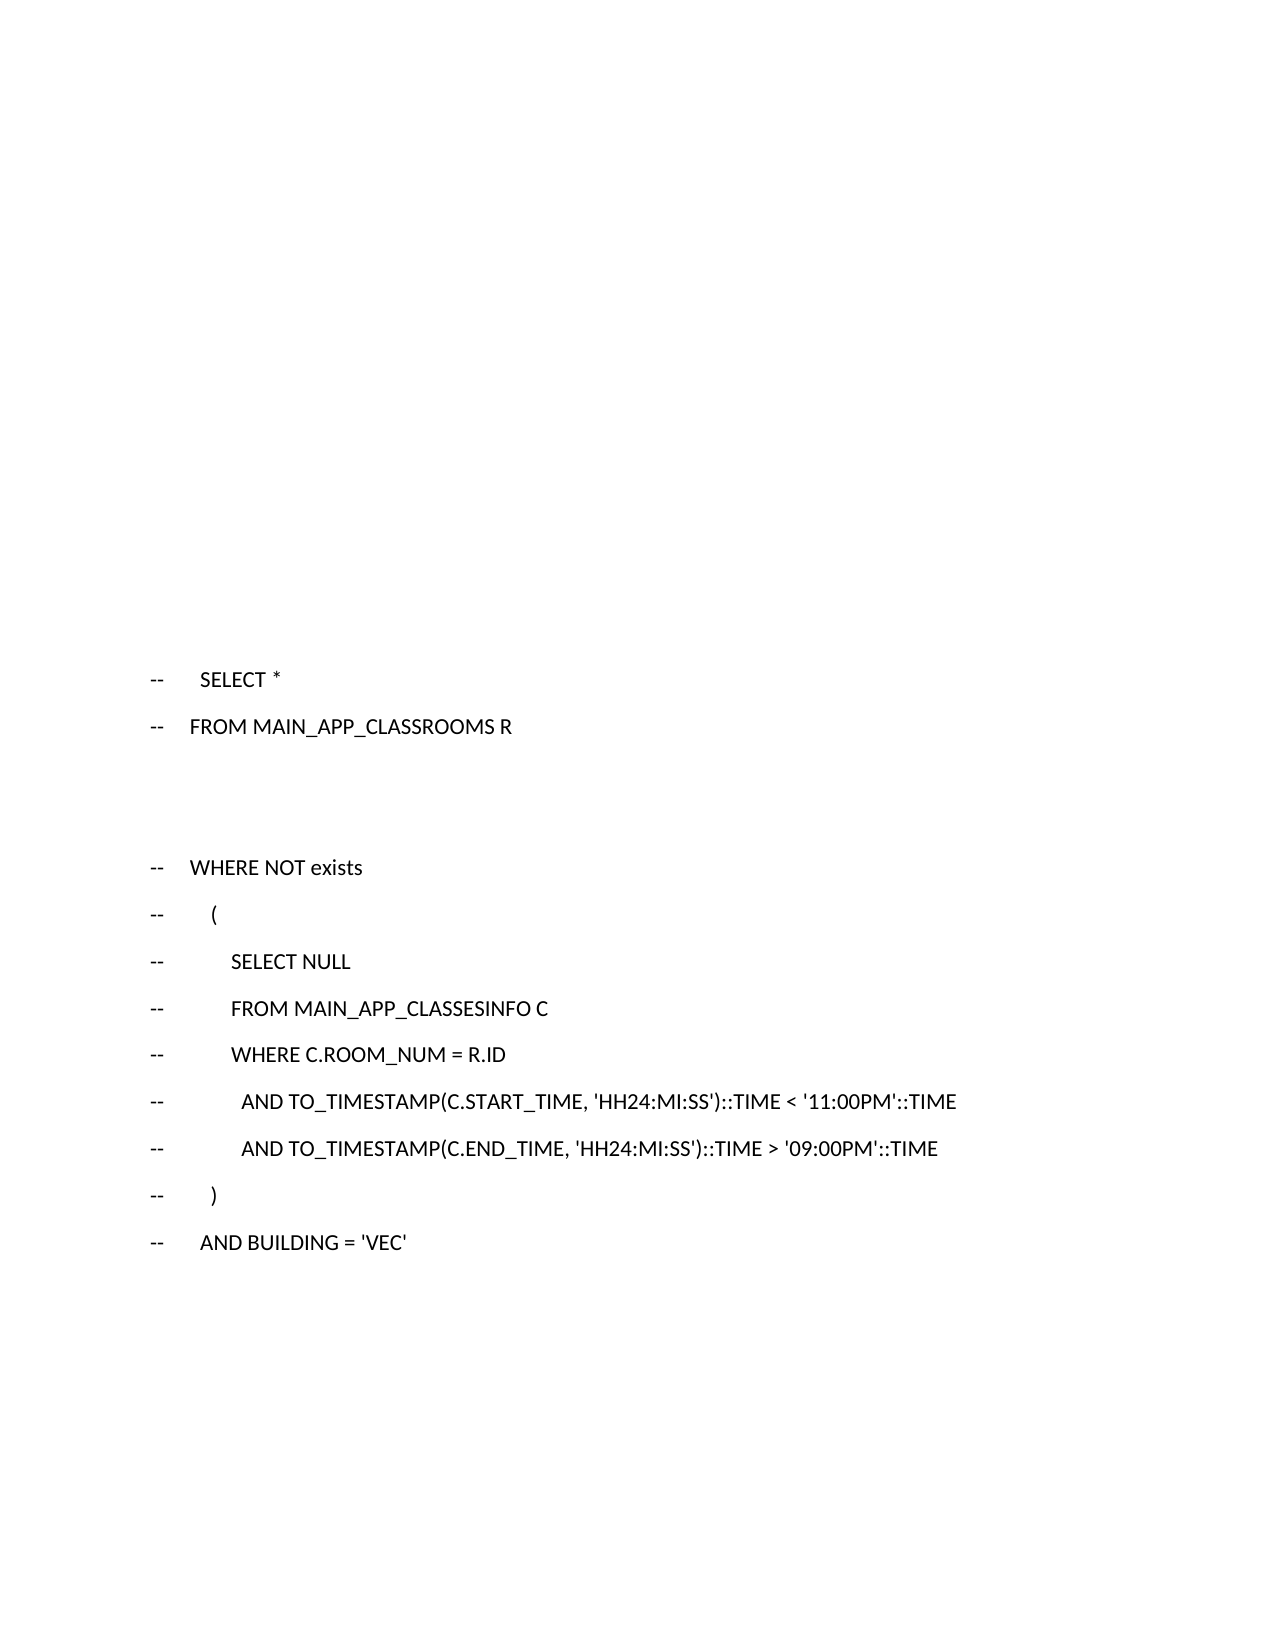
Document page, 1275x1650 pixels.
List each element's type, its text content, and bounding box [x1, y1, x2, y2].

text -- AND TO_TIMESTAMP(C.START_TIME, 'HH24:MI:SS')::TIME < '11:00PM'::TIME [150, 1087, 1125, 1116]
text -- FROM MAIN_APP_CLASSROOMS R [150, 712, 1125, 741]
text -- WHERE C.ROOM_NUM = R.ID [150, 1041, 1125, 1069]
text -- ( [150, 900, 1125, 928]
text -- AND BUILDING = 'VEC' [150, 1228, 1125, 1256]
text -- AND TO_TIMESTAMP(C.END_TIME, 'HH24:MI:SS')::TIME > '09:00PM'::TIME [150, 1134, 1125, 1162]
text -- SELECT * [150, 666, 1125, 694]
text -- ) [150, 1181, 1125, 1209]
text -- WHERE NOT exists [150, 853, 1125, 881]
text -- FROM MAIN_APP_CLASSESINFO C [150, 994, 1125, 1022]
text -- SELECT NULL [150, 947, 1125, 975]
